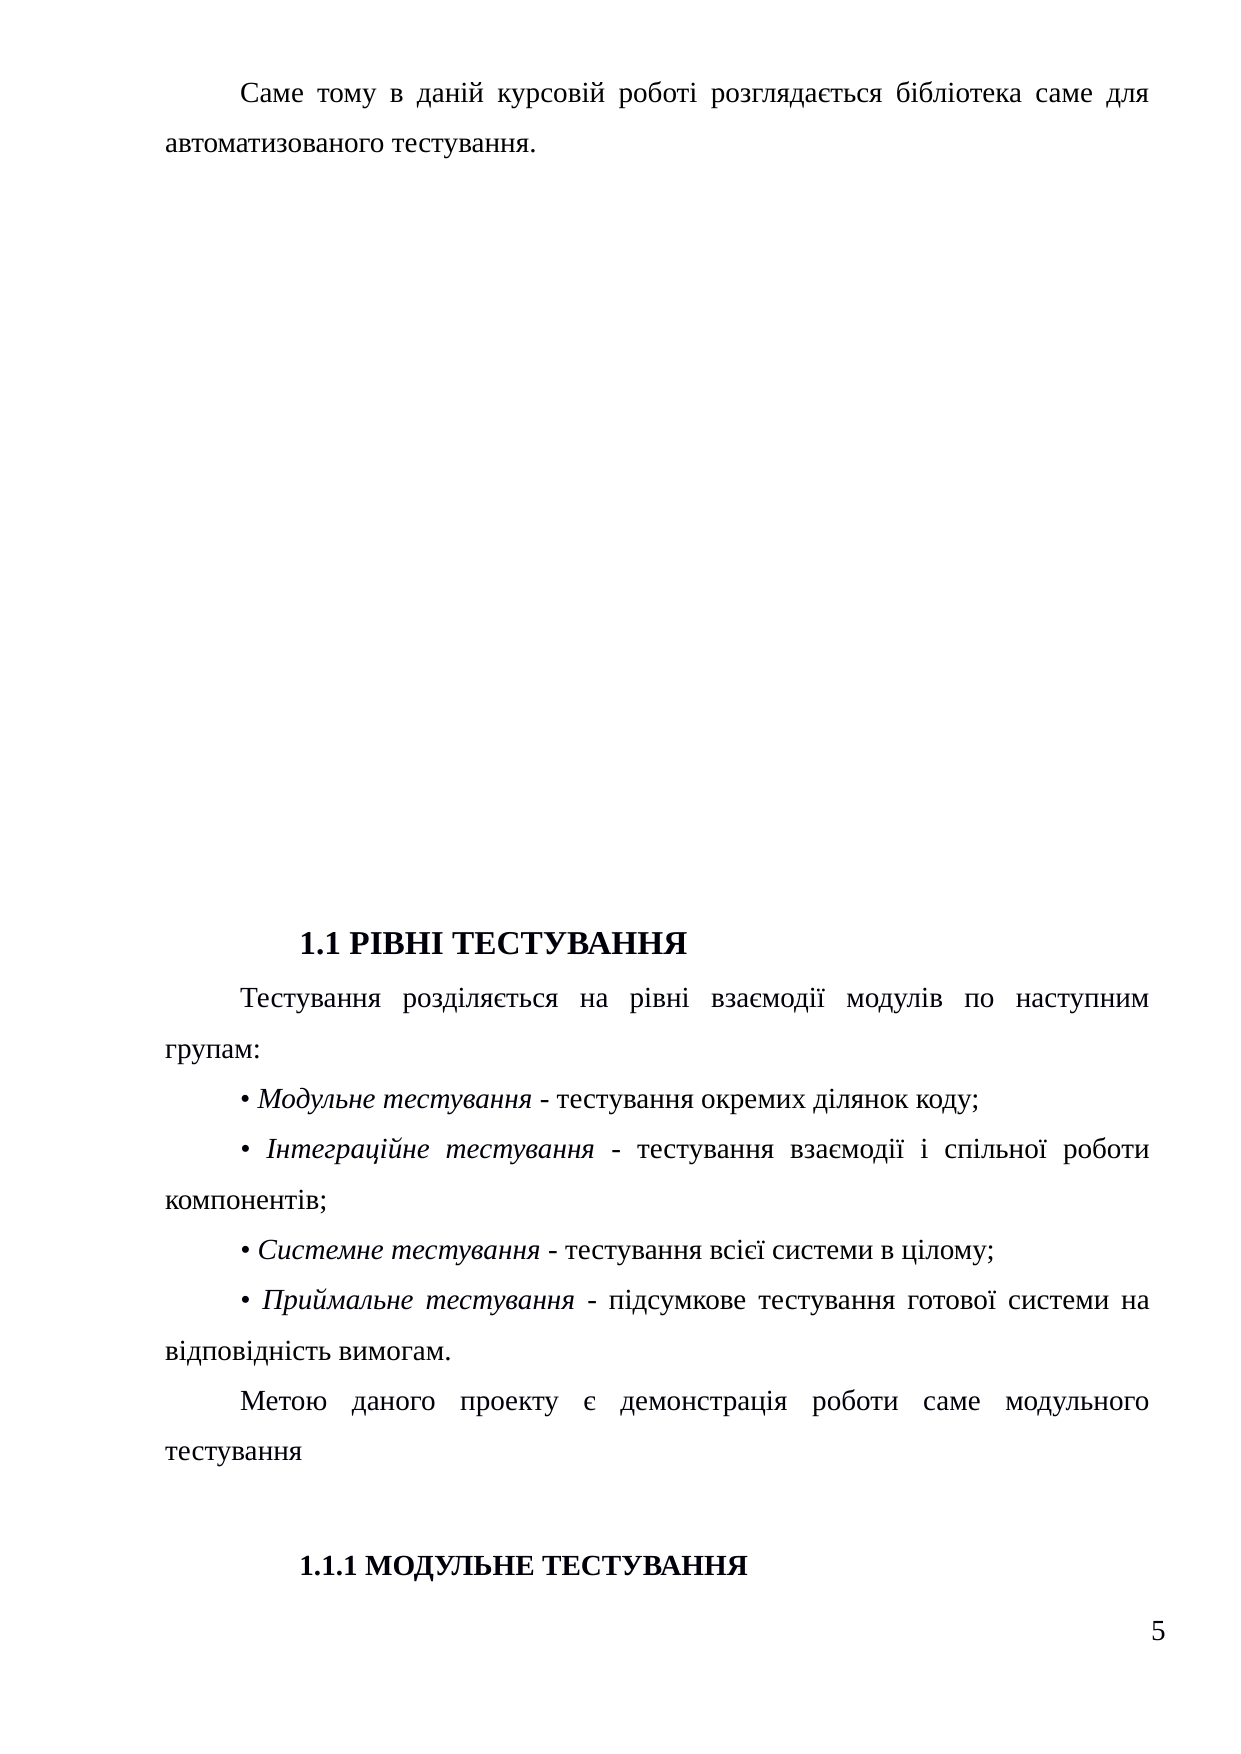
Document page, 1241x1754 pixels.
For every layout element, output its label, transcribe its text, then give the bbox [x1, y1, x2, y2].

text • Системне тестування - тестування всієї системи в цілому; [165, 1232, 1150, 1266]
text 1.1 РІВНІ ТЕСТУВАННЯ [240, 923, 1150, 961]
text Саме тому в даній курсовій роботі розглядається бібліотека саме для автоматизованого тестування. [165, 75, 1150, 159]
text • Модульне тестування - тестування окремих ділянок коду; [165, 1081, 1150, 1115]
text 1.1.1 МОДУЛЬНЕ ТЕСТУВАННЯОшибка: источник перекрёстной ссылки не найденОшибка: источник перекрёстной ссылки не найден [240, 1548, 1150, 1582]
text Тестування розділяється на рівні взаємодії модулів по наступним групам: [165, 981, 1150, 1064]
text • Приймальне тестування - підсумкове тестування готової системи на відповідність вимогам. [165, 1282, 1150, 1366]
text Метою даного проекту є демонстрація роботи саме модульного тестування [165, 1383, 1150, 1467]
text • Інтеграційне тестування - тестування взаємодії і спільної роботи компонентів; [165, 1132, 1150, 1215]
